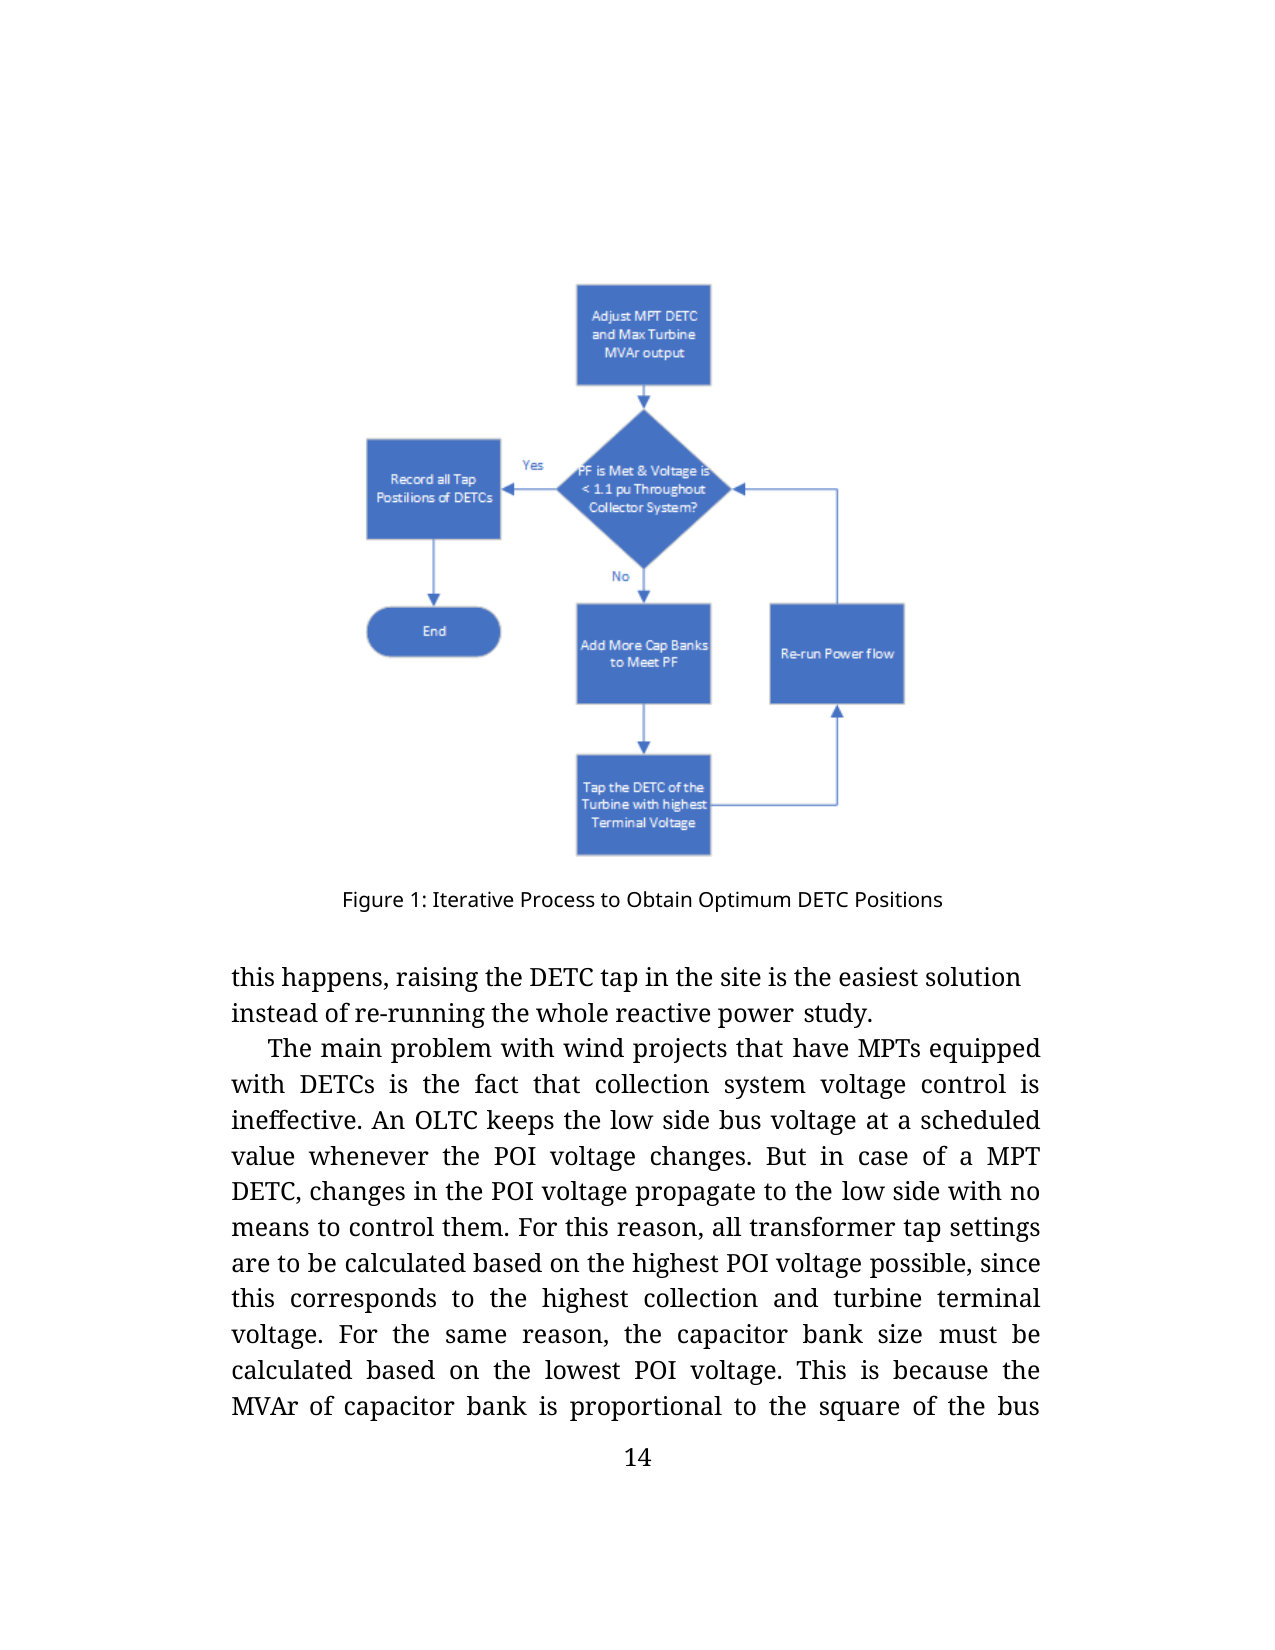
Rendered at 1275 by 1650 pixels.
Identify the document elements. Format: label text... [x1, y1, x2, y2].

text Figure 1: Iterative Process to Obtain Optimum DETC Positions [342, 886, 1173, 914]
text this happens, raising the DETC tap in the site is the easiest solution instead of re-running the whole reactive power study. [231, 959, 1058, 1029]
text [231, 1031, 1041, 1422]
picture [365, 283, 906, 857]
